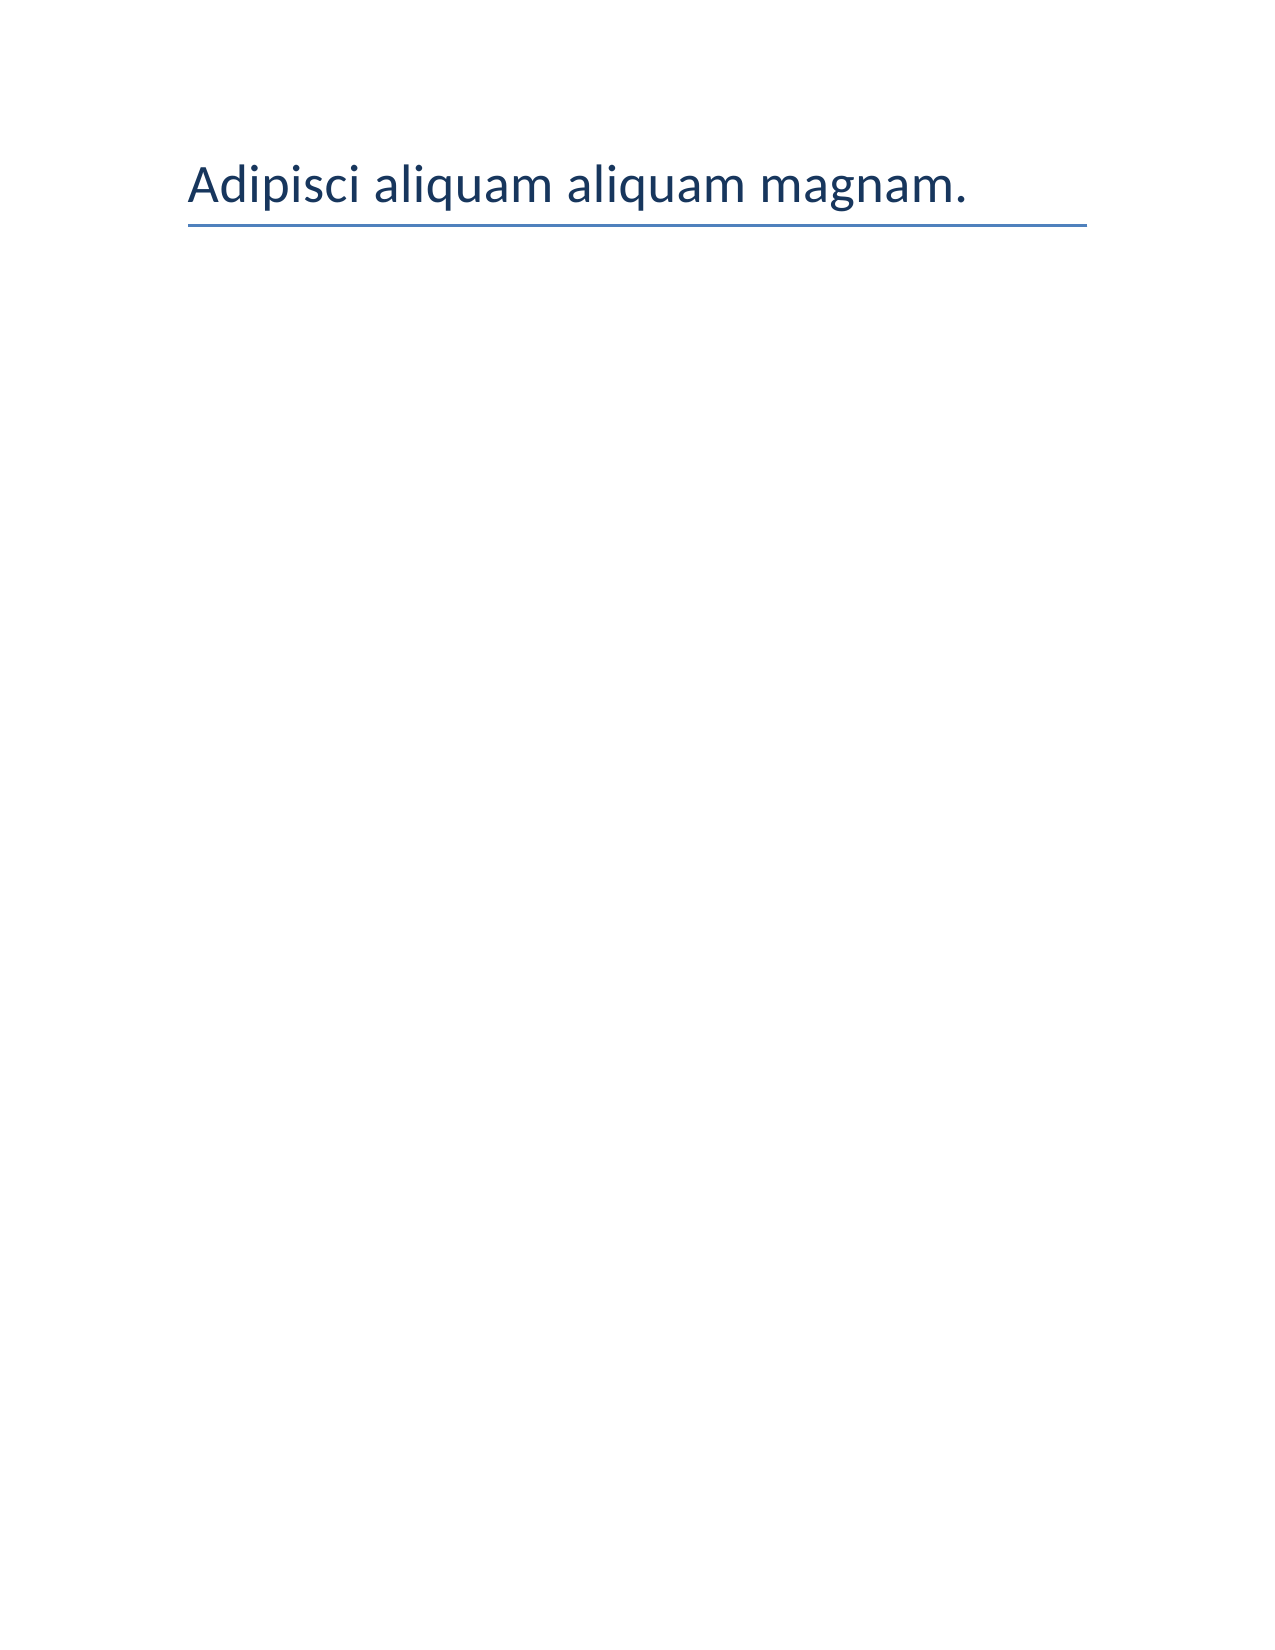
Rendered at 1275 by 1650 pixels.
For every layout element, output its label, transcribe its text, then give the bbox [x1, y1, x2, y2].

title Adipisci aliquam aliquam magnam. [187, 150, 1087, 227]
